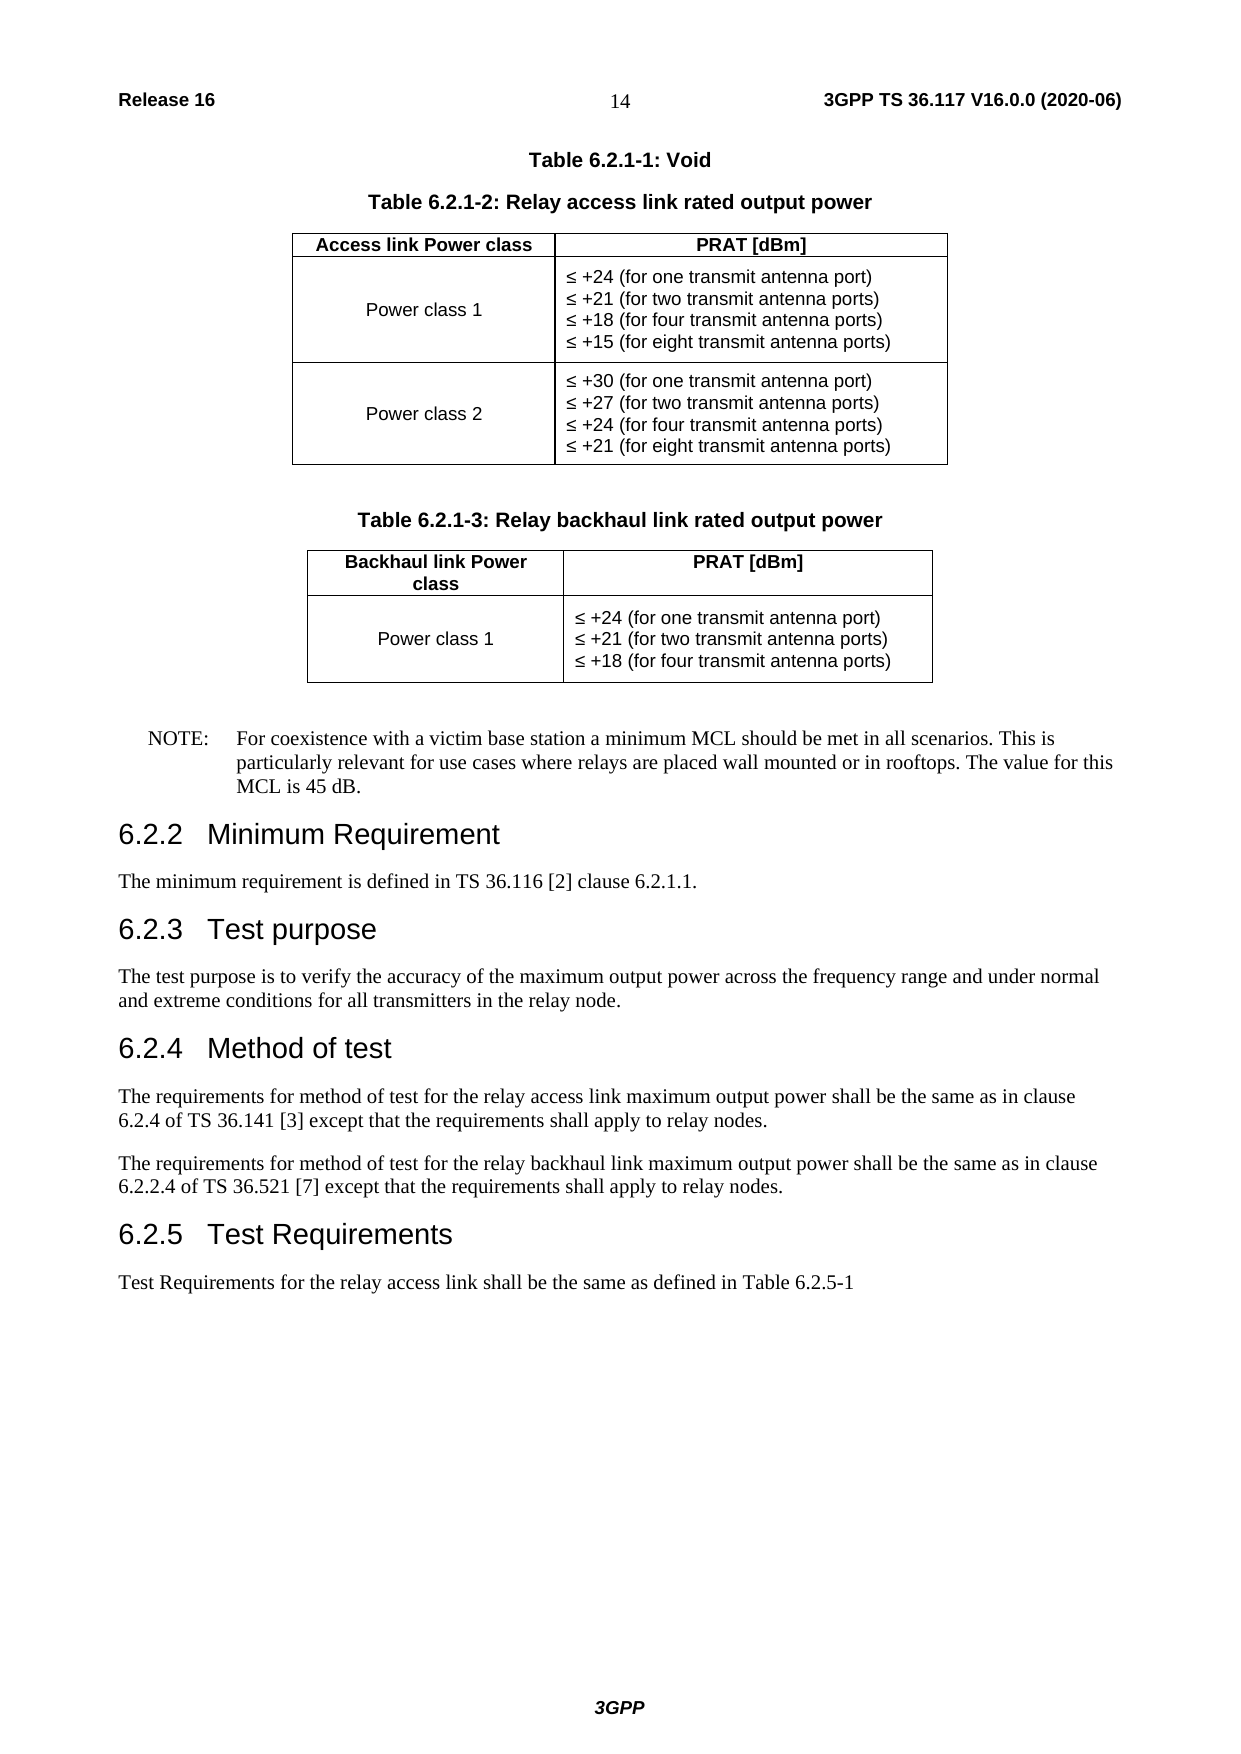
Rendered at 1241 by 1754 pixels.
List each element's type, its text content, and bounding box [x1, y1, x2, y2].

table_cell ≤ +30 (for one transmit antenna port) ≤ +27 (for two transmit antenna ports) ≤ +24 (for four transmit antenna ports) ≤ +21 (for eight transmit antenna ports) [556, 363, 947, 464]
table_cell ≤ +24 (for one transmit antenna port) ≤ +21 (for two transmit antenna ports) ≤ +18 (for four transmit antenna ports) ≤ +15 (for eight transmit antenna ports) [556, 257, 947, 362]
text The minimum requirement is defined in TS 36.116 [2] clause 6.2.1.1. [118, 869, 1122, 893]
text NOTE: For coexistence with a victim base station a minimum MCL should be met in all scenarios. This is particularly relevant for use cases where relays are placed wall mounted or in rooftops. The value for this MCL is 45 dB. [148, 726, 1122, 798]
table_cell ≤ +24 (for one transmit antenna port) ≤ +21 (for two transmit antenna ports) ≤ +18 (for four transmit antenna ports) [564, 596, 932, 682]
table_header PRAT [dBm] [556, 234, 947, 256]
text Test Requirements for the relay access link shall be the same as defined in Table 6.2.5-1 [118, 1269, 1122, 1294]
list Table 6.2.1-1: Void [118, 147, 1122, 171]
table_cell Power class 1 [293, 257, 554, 362]
subtitle 6.2.3 Test purpose [118, 912, 1122, 946]
table_cell Power class 2 [293, 363, 554, 464]
table_header PRAT [dBm] [564, 551, 932, 594]
table_header Backhaul link Power class [308, 551, 563, 594]
list Table 6.2.1-3: Relay backhaul link rated output power [118, 508, 1122, 532]
subtitle 6.2.2 Minimum Requirement [118, 817, 1122, 851]
text The requirements for method of test for the relay backhaul link maximum output power shall be the same as in clause 6.2.2.4 of TS 36.521 [7] except that the requirements shall apply to relay nodes. [118, 1150, 1122, 1198]
text The test purpose is to verify the accuracy of the maximum output power across the frequency range and under normal and extreme conditions for all transmitters in the relay node. [118, 964, 1122, 1012]
subtitle 6.2.4 Method of test [118, 1031, 1122, 1065]
text The requirements for method of test for the relay access link maximum output power shall be the same as in clause 6.2.4 of TS 36.141 [3] except that the requirements shall apply to relay nodes. [118, 1083, 1122, 1132]
table_cell Power class 1 [308, 596, 563, 682]
text Table 6.2.1-2: Relay access link rated output power [118, 190, 1122, 214]
table_header Access link Power class [293, 234, 554, 256]
subtitle 6.2.5 Test Requirements [118, 1217, 1122, 1251]
